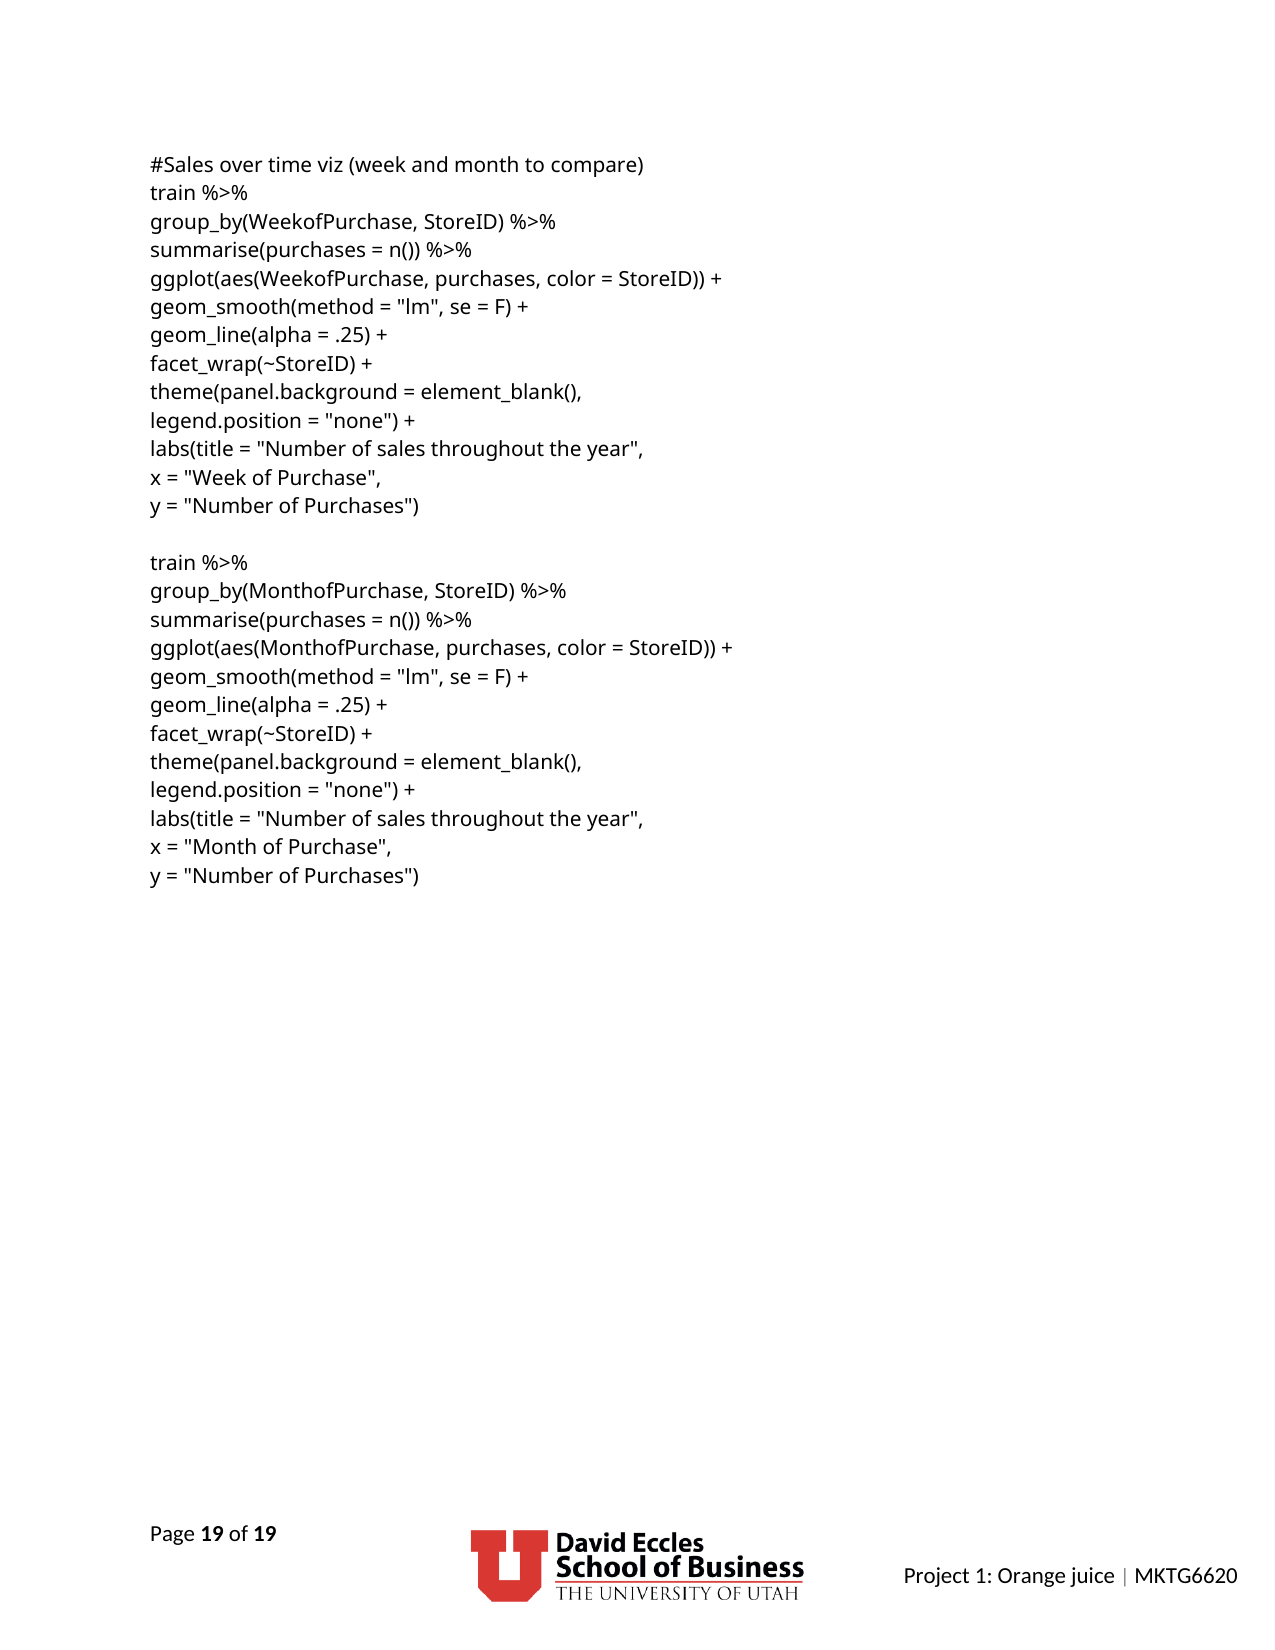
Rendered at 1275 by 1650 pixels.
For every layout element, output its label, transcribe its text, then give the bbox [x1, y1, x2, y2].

text labs(title = "Number of sales throughout the year", [150, 434, 1125, 463]
text theme(panel.background = element_blank(), [150, 747, 1125, 776]
text legend.position = "none") + [150, 776, 1125, 804]
text facet_wrap(~StoreID) + [150, 349, 1125, 377]
text group_by(WeekofPurchase, StoreID) %>% [150, 207, 1125, 235]
text group_by(MonthofPurchase, StoreID) %>% [150, 577, 1125, 605]
text labs(title = "Number of sales throughout the year", [150, 804, 1125, 832]
text y = "Number of Purchases") [150, 861, 1125, 889]
text #Sales over time viz (week and month to compare) [150, 150, 1125, 178]
text x = "Month of Purchase", [150, 832, 1125, 861]
text geom_smooth(method = "lm", se = F) + [150, 662, 1125, 690]
text train %>% [150, 178, 1125, 207]
text theme(panel.background = element_blank(), [150, 377, 1125, 406]
text legend.position = "none") + [150, 406, 1125, 434]
text facet_wrap(~StoreID) + [150, 719, 1125, 747]
text ggplot(aes(MonthofPurchase, purchases, color = StoreID)) + [150, 633, 1125, 662]
text summarise(purchases = n()) %>% [150, 235, 1125, 264]
text ggplot(aes(WeekofPurchase, purchases, color = StoreID)) + [150, 264, 1125, 292]
text geom_line(alpha = .25) + [150, 321, 1125, 349]
text geom_smooth(method = "lm", se = F) + [150, 292, 1125, 321]
text train %>% [150, 548, 1125, 577]
picture [470, 1528, 805, 1604]
text summarise(purchases = n()) %>% [150, 605, 1125, 633]
text y = "Number of Purchases") [150, 491, 1125, 520]
text x = "Week of Purchase", [150, 463, 1125, 491]
text geom_line(alpha = .25) + [150, 690, 1125, 719]
